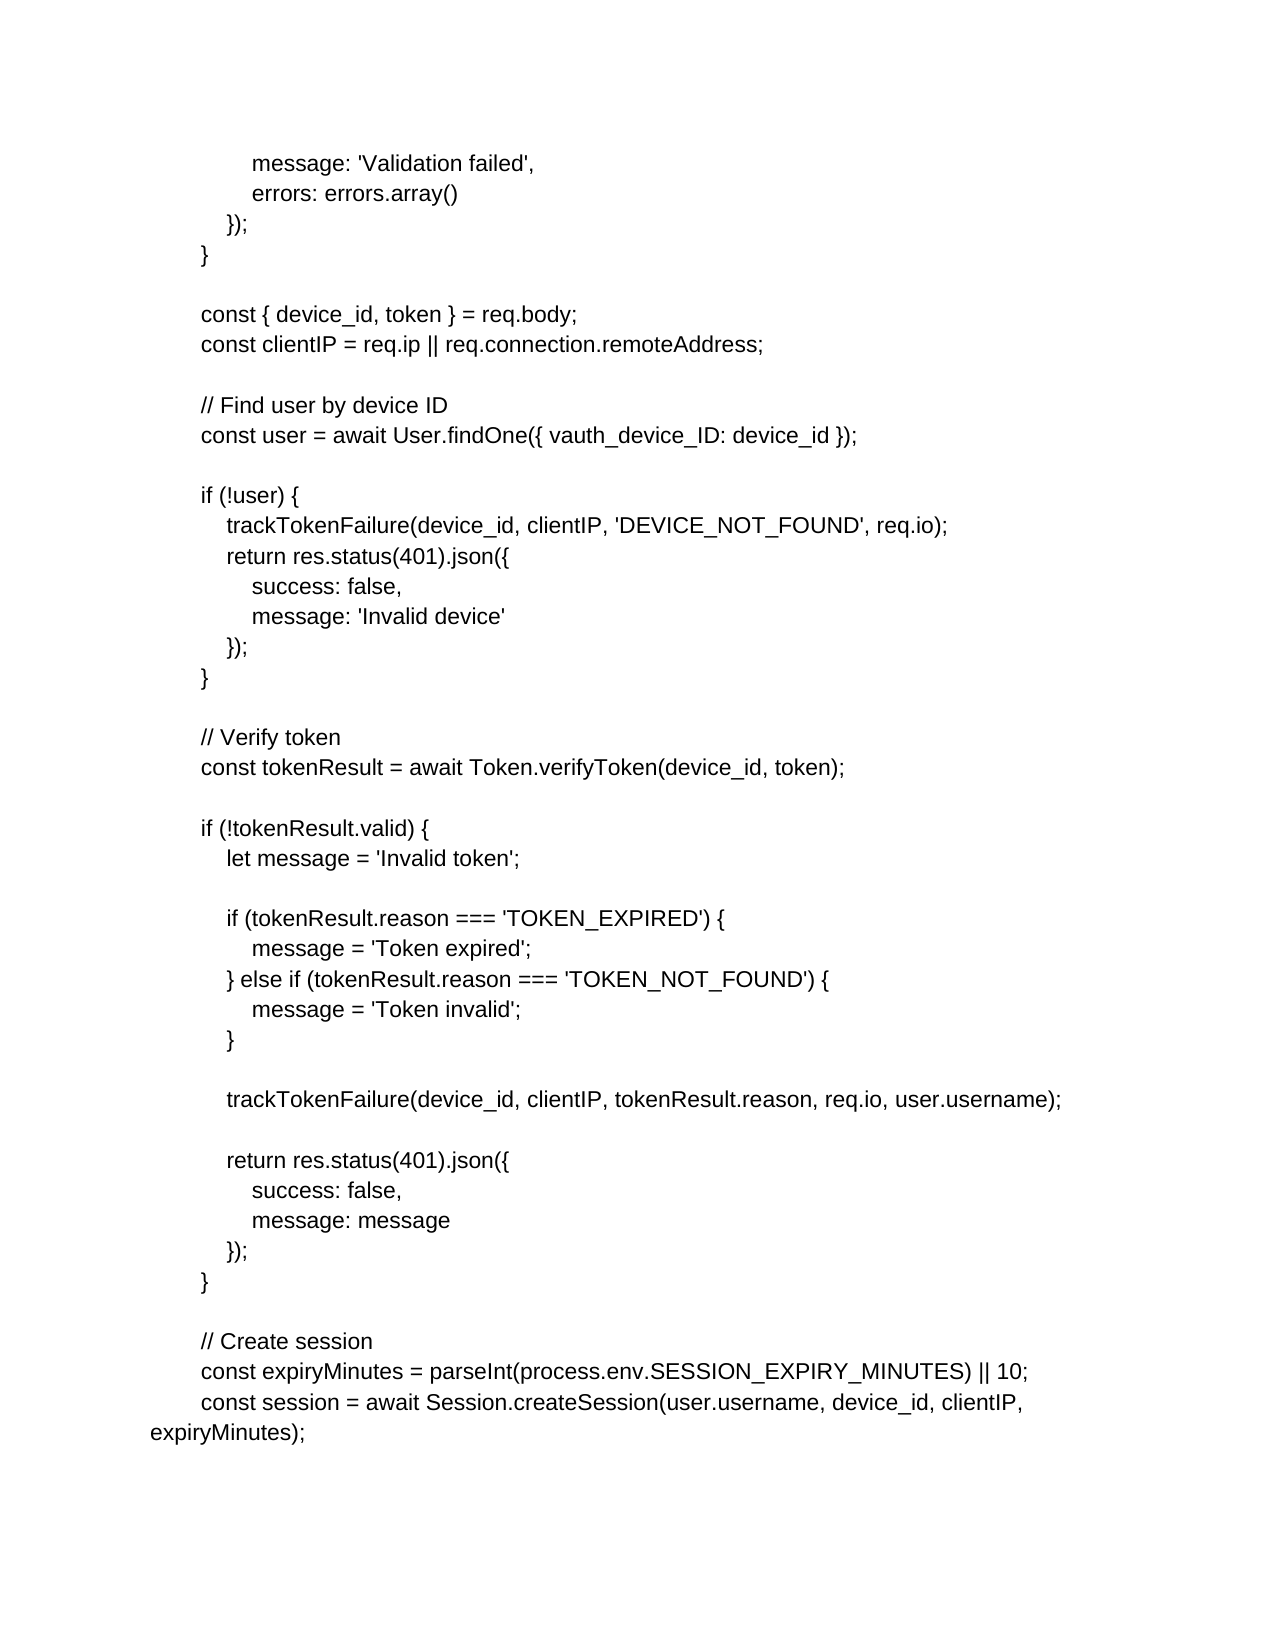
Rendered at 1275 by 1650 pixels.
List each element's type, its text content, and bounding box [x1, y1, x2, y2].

text errors: errors.array() [150, 180, 1125, 207]
text success: false, [150, 1177, 1125, 1203]
text const expiryMinutes = parseInt(process.env.SESSION_EXPIRY_MINUTES) || 10; [150, 1358, 1125, 1385]
text return res.status(401).json({ [150, 1147, 1125, 1173]
text } else if (tokenResult.reason === 'TOKEN_NOT_FOUND') { [150, 966, 1125, 992]
text } [150, 241, 1125, 267]
text }); [150, 1237, 1125, 1264]
text } [150, 663, 1125, 690]
text message = 'Token invalid'; [150, 996, 1125, 1022]
text } [150, 1268, 1125, 1294]
text } [150, 1026, 1125, 1052]
text const session = await Session.createSession(user.username, device_id, clientIP, expiryMinutes); [150, 1388, 1125, 1445]
text message: 'Validation failed', [150, 150, 1125, 176]
text message = 'Token expired'; [150, 935, 1125, 962]
text success: false, [150, 573, 1125, 599]
text return res.status(401).json({ [150, 543, 1125, 569]
text const user = await User.findOne({ vauth_device_ID: device_id }); [150, 422, 1125, 448]
text // Verify token [150, 724, 1125, 750]
text }); [150, 633, 1125, 660]
text message: 'Invalid device' [150, 603, 1125, 629]
text trackTokenFailure(device_id, clientIP, tokenResult.reason, req.io, user.username); [150, 1086, 1125, 1113]
text const clientIP = req.ip || req.connection.remoteAddress; [150, 331, 1125, 358]
text // Find user by device ID [150, 392, 1125, 418]
text if (!user) { [150, 482, 1125, 509]
text message: message [150, 1207, 1125, 1234]
text // Create session [150, 1328, 1125, 1354]
text let message = 'Invalid token'; [150, 845, 1125, 871]
text trackTokenFailure(device_id, clientIP, 'DEVICE_NOT_FOUND', req.io); [150, 512, 1125, 539]
text const { device_id, token } = req.body; [150, 301, 1125, 327]
text const tokenResult = await Token.verifyToken(device_id, token); [150, 754, 1125, 781]
text if (!tokenResult.valid) { [150, 814, 1125, 841]
text if (tokenResult.reason === 'TOKEN_EXPIRED') { [150, 905, 1125, 932]
text }); [150, 210, 1125, 237]
